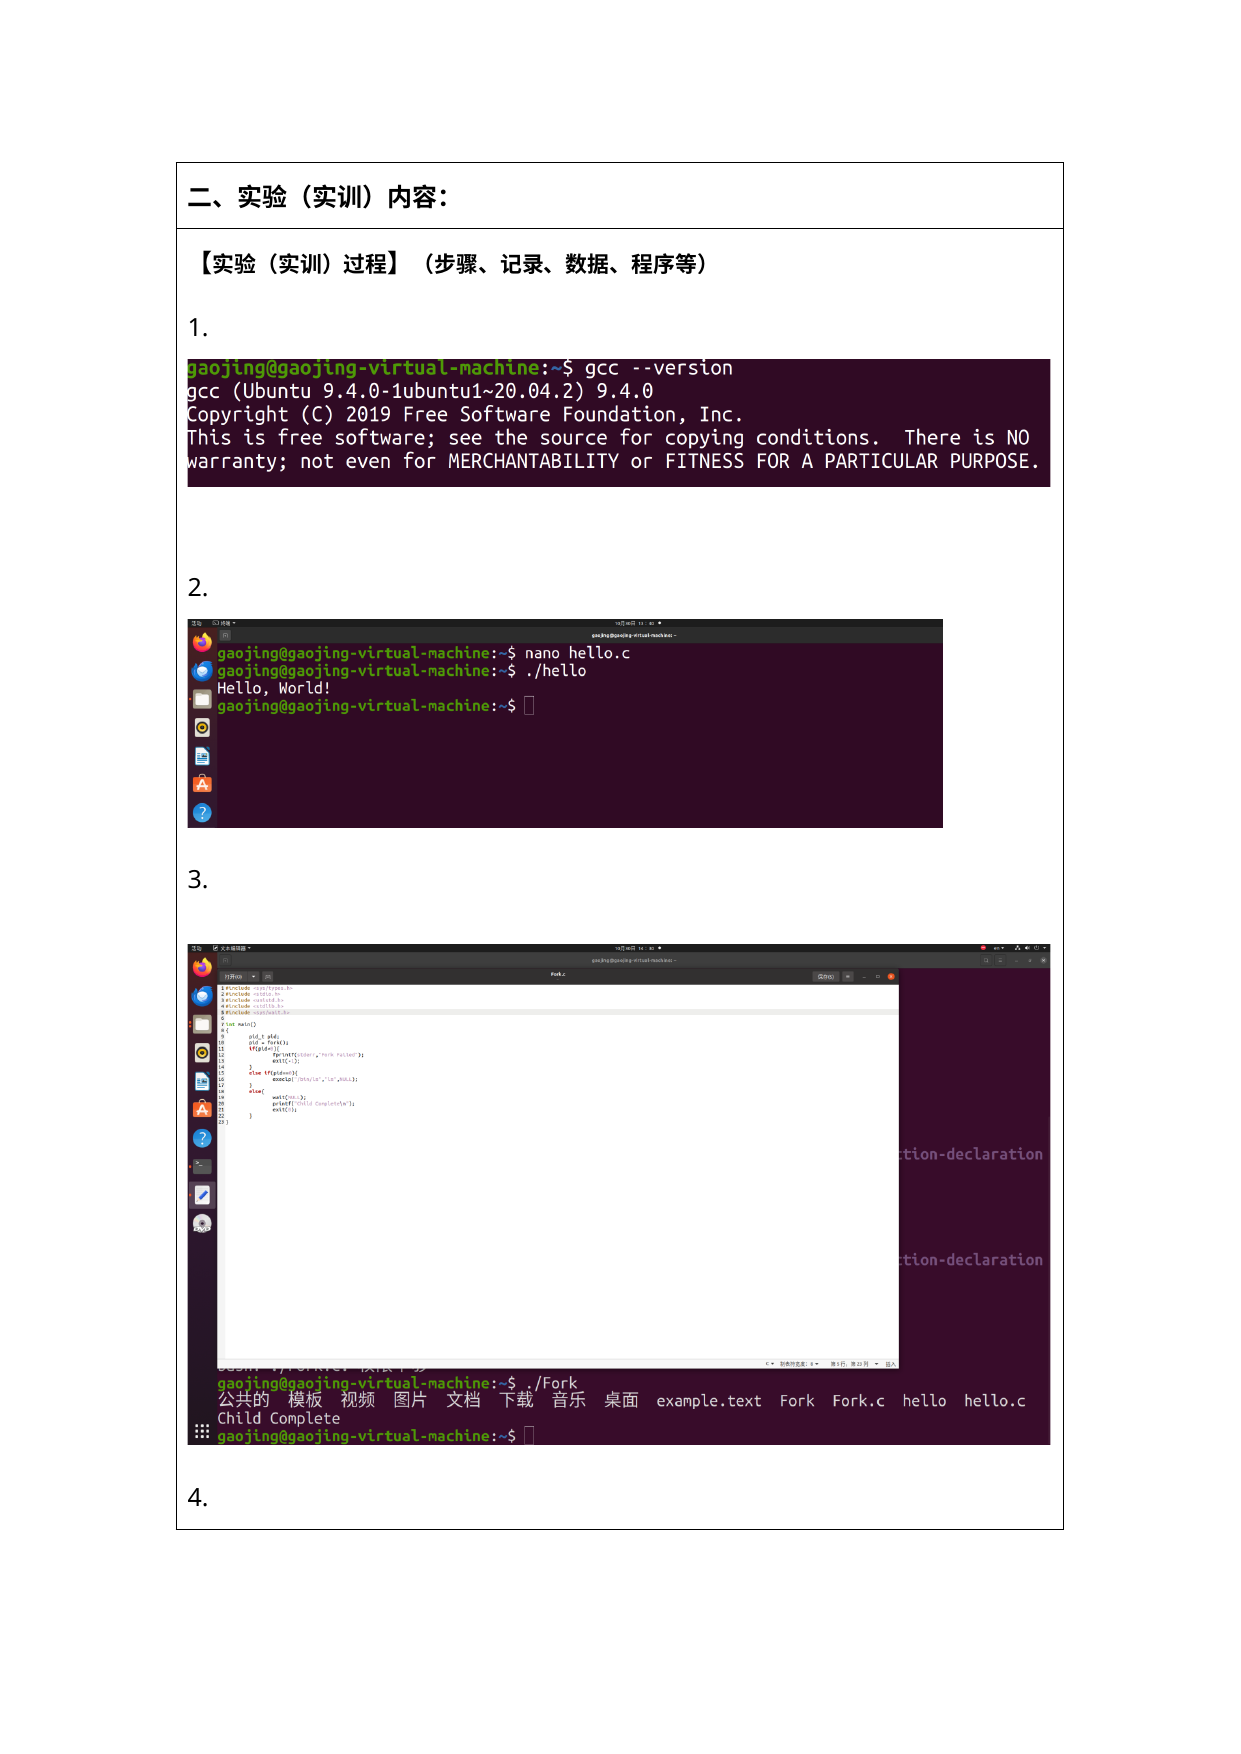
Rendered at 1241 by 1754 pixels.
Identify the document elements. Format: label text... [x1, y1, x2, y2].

table_cell 二、实验（实训）内容： [177, 163, 1063, 228]
picture [187, 359, 1051, 487]
picture [187, 944, 1051, 1445]
picture [187, 619, 943, 828]
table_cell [177, 229, 1063, 1529]
